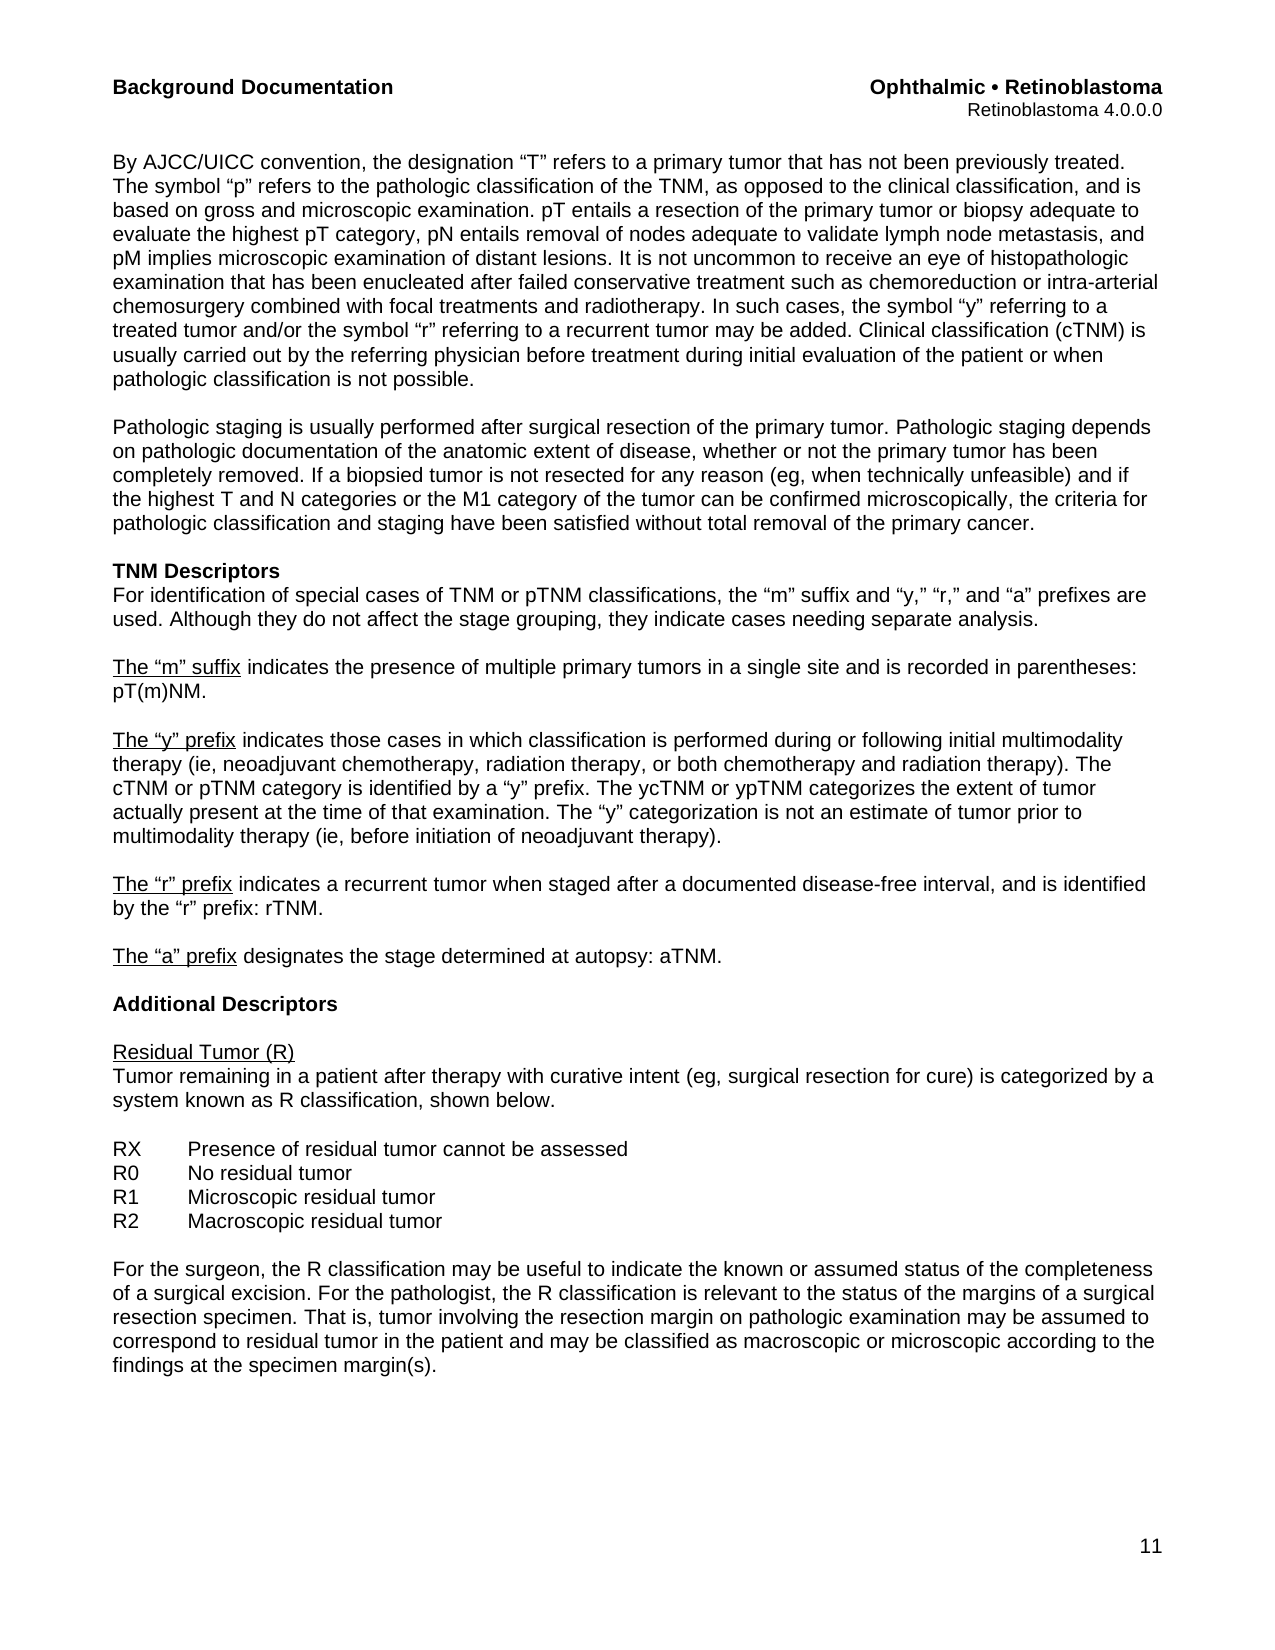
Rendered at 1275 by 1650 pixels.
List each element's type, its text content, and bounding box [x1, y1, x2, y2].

text Tumor remaining in a patient after therapy with curative intent (eg, surgical resection for cure) is categorized by a system known as R classification, shown below. [112, 1064, 1162, 1112]
text The “a” prefix designates the stage determined at autopsy: aTNM. [112, 944, 1162, 968]
text R2 Macroscopic residual tumor [112, 1209, 1162, 1233]
text By AJCC/UICC convention, the designation “T” refers to a primary tumor that has not been previously treated. The symbol “p” refers to the pathologic classification of the TNM, as opposed to the clinical classification, and is based on gross and microscopic examination. pT entails a resection of the primary tumor or biopsy adequate to evaluate the highest pT category, pN entails removal of nodes adequate to validate lymph node metastasis, and pM implies microscopic examination of distant lesions. It is not uncommon to receive an eye of histopathologic examination that has been enucleated after failed conservative treatment such as chemoreduction or intra-arterial chemosurgery combined with focal treatments and radiotherapy. In such cases, the symbol “y” referring to a treated tumor and/or the symbol “r” referring to a recurrent tumor may be added. Clinical classification (cTNM) is usually carried out by the referring physician before treatment during initial evaluation of the patient or when pathologic classification is not possible. [112, 150, 1162, 391]
text R1 Microscopic residual tumor [112, 1185, 1162, 1209]
text The “r” prefix indicates a recurrent tumor when staged after a documented disease-free interval, and is identified by the “r” prefix: rTNM. [112, 872, 1162, 920]
subtitle Additional Descriptors [112, 992, 1162, 1016]
text RX Presence of residual tumor cannot be assessed [112, 1137, 1162, 1161]
subtitle Residual Tumor (R) [112, 1040, 1162, 1064]
subtitle TNM Descriptors [112, 559, 1162, 583]
text The “y” prefix indicates those cases in which classification is performed during or following initial multimodality therapy (ie, neoadjuvant chemotherapy, radiation therapy, or both chemotherapy and radiation therapy). The cTNM or pTNM category is identified by a “y” prefix. The ycTNM or ypTNM categorizes the extent of tumor actually present at the time of that examination. The “y” categorization is not an estimate of tumor prior to multimodality therapy (ie, before initiation of neoadjuvant therapy). [112, 727, 1162, 848]
text For the surgeon, the R classification may be useful to indicate the known or assumed status of the completeness of a surgical excision. For the pathologist, the R classification is relevant to the status of the margins of a surgical resection specimen. That is, tumor involving the resection margin on pathologic examination may be assumed to correspond to residual tumor in the patient and may be classified as macroscopic or microscopic according to the findings at the specimen margin(s). [112, 1257, 1162, 1377]
text R0 No residual tumor [112, 1161, 1162, 1185]
text For identification of special cases of TNM or pTNM classifications, the “m” suffix and “y,” “r,” and “a” prefixes are used. Although they do not affect the stage grouping, they indicate cases needing separate analysis. [112, 583, 1162, 631]
text Pathologic staging is usually performed after surgical resection of the primary tumor. Pathologic staging depends on pathologic documentation of the anatomic extent of disease, whether or not the primary tumor has been completely removed. If a biopsied tumor is not resected for any reason (eg, when technically unfeasible) and if the highest T and N categories or the M1 category of the tumor can be confirmed microscopically, the criteria for pathologic classification and staging have been satisfied without total removal of the primary cancer. [112, 415, 1162, 535]
text The “m” suffix indicates the presence of multiple primary tumors in a single site and is recorded in parentheses: pT(m)NM. [112, 655, 1162, 703]
